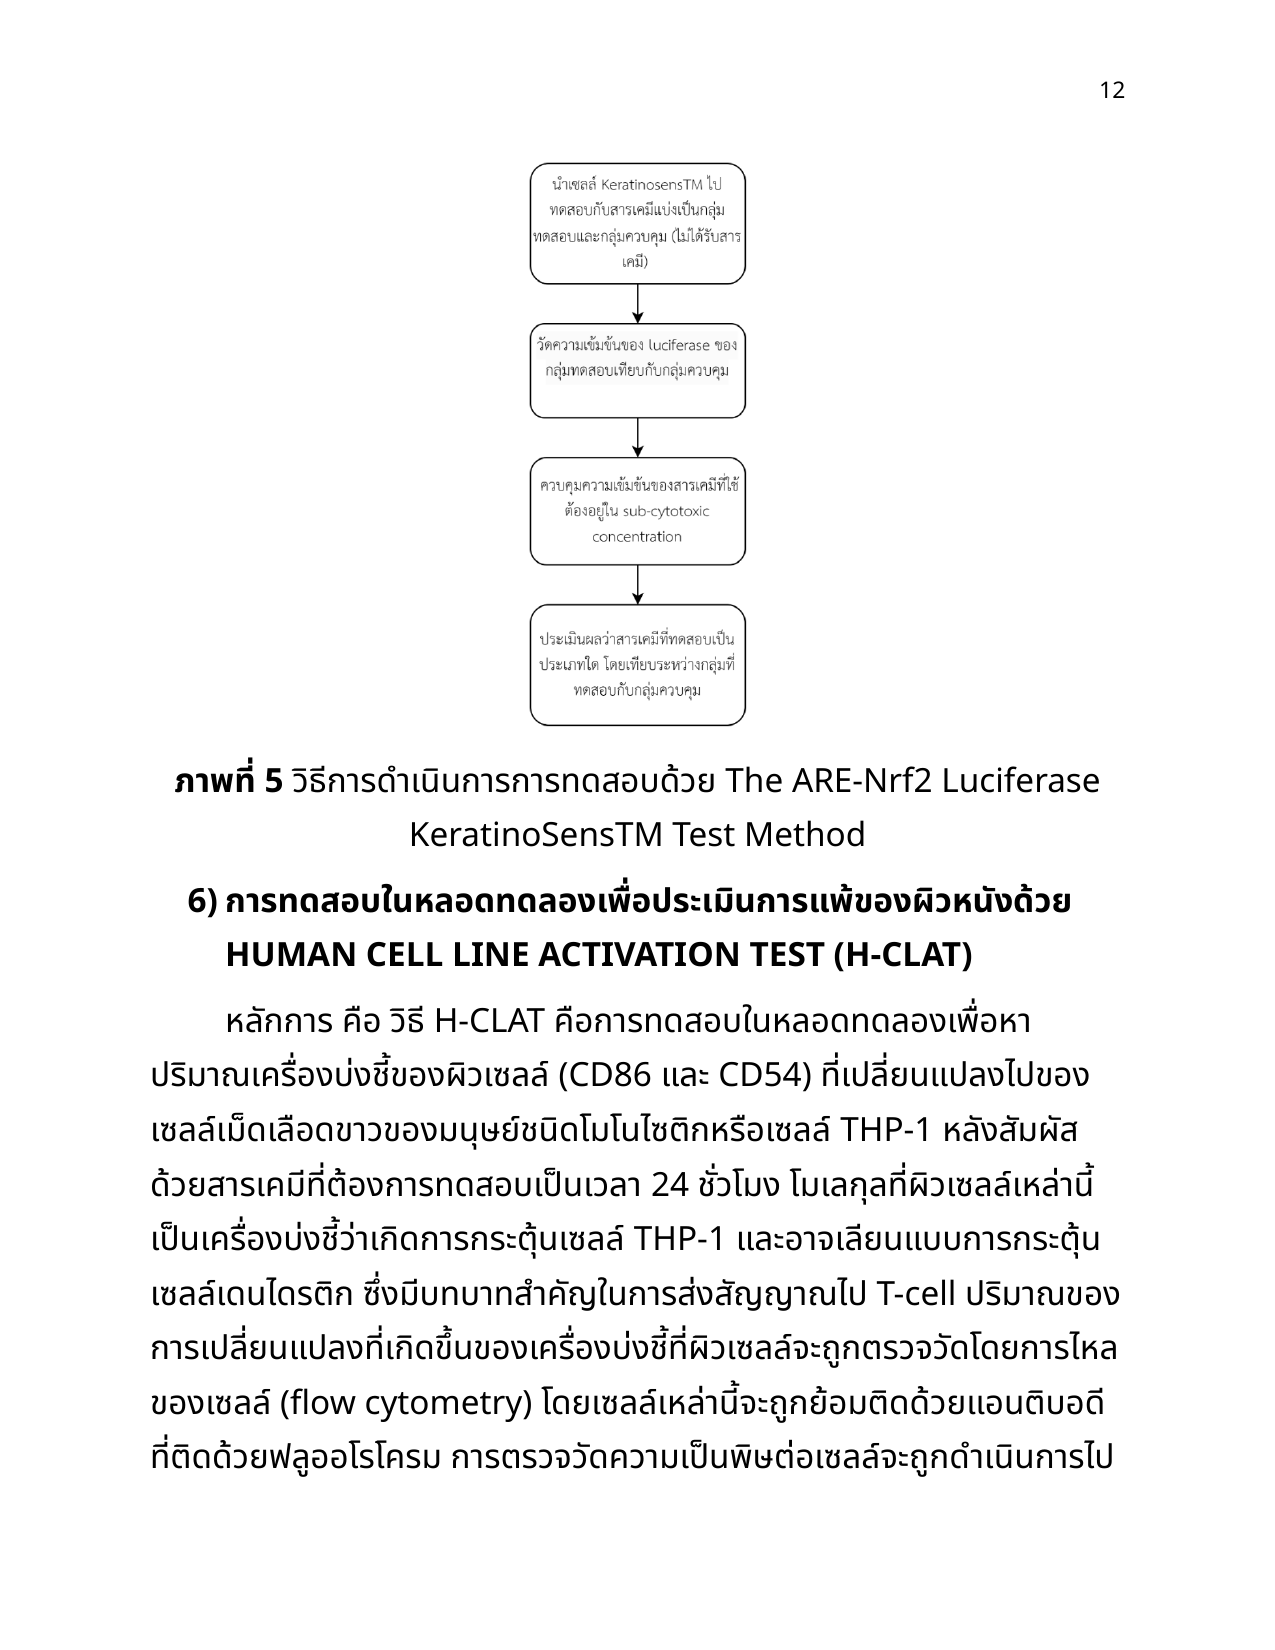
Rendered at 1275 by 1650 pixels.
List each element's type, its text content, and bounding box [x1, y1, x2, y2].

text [150, 997, 1125, 1483]
list การทดสอบในหลอดทดลองเพื่อประเมินการแพ้ของผิวหนังด้วย HUMAN CELL LINE ACTIVATION TEST (H-CLAT) [187, 877, 1125, 976]
text ภาพที่ 5 วิธีการดำเนินการการทดสอบด้วย The ARE-Nrf2 Luciferase KeratinoSensTM Test Method [150, 757, 1125, 857]
picture [516, 150, 759, 739]
